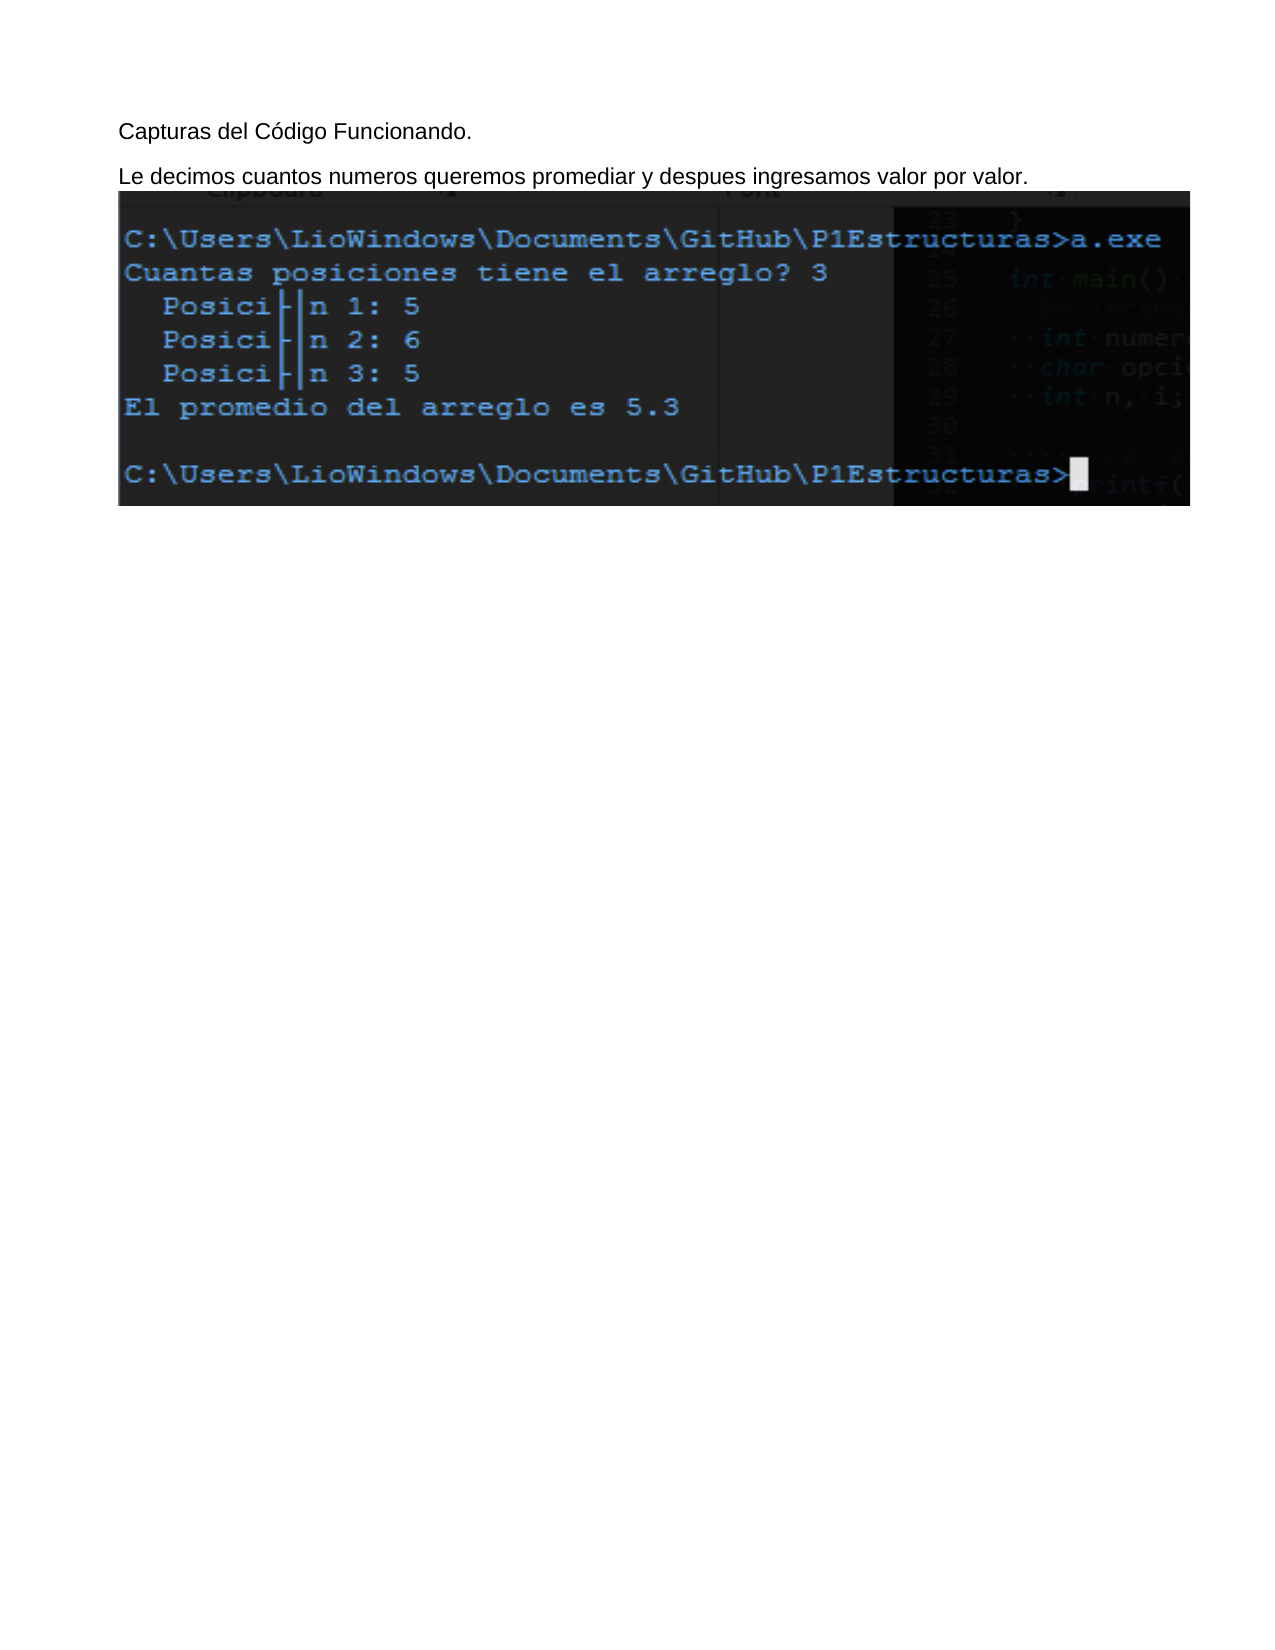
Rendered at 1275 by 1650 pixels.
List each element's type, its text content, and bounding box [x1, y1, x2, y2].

text Capturas del Código Funcionando. [118, 118, 1157, 144]
text Le decimos cuantos numeros queremos promediar y despues ingresamos valor por valor. [118, 163, 1157, 191]
picture [118, 191, 1191, 506]
